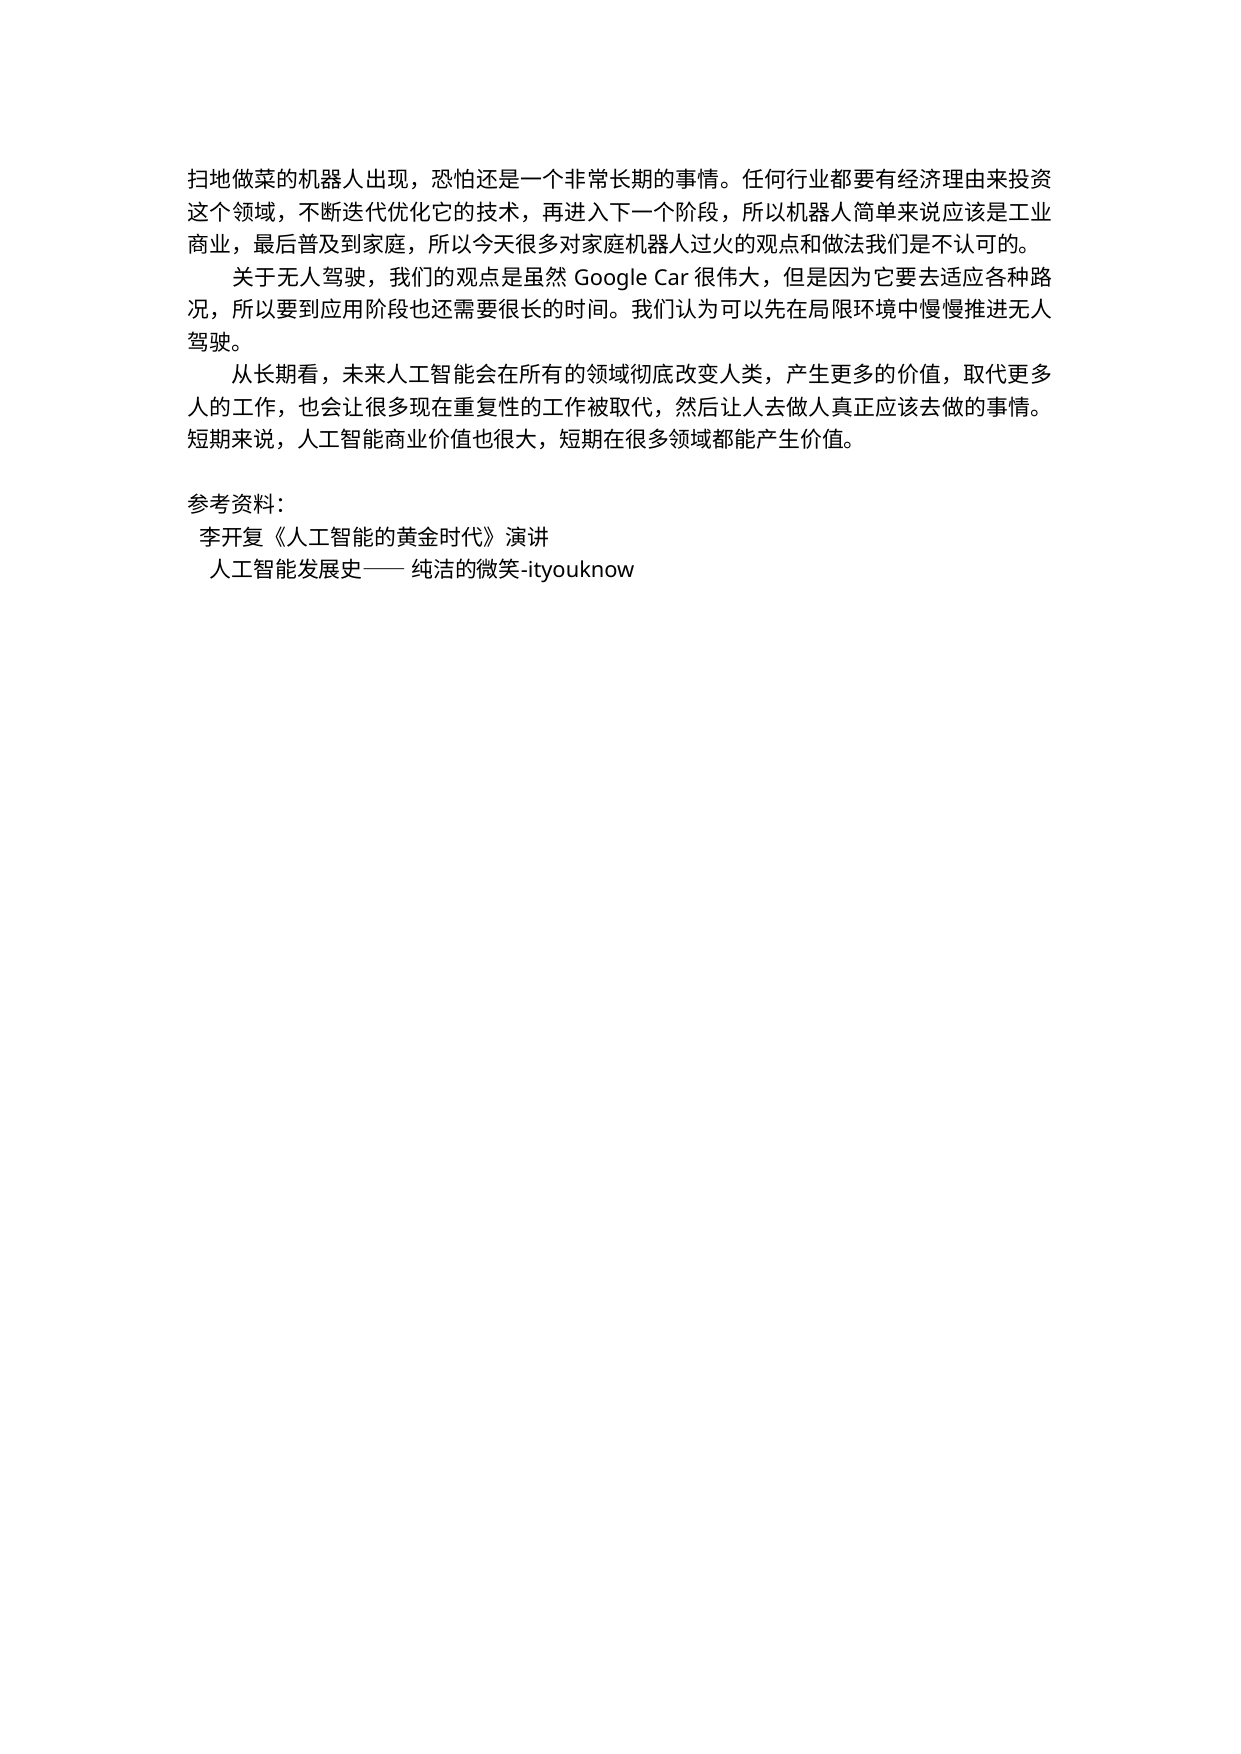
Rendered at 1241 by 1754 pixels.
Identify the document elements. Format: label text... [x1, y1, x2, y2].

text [187, 162, 1053, 259]
text 参考资料： [187, 487, 1053, 519]
text 从长期看，未来人工智能会在所有的领域彻底改变人类，产生更多的价值，取代更多人的工作，也会让很多现在重复性的工作被取代，然后让人去做人真正应该去做的事情。短期来说，人工智能商业价值也很大，短期在很多领域都能产生价值。 [187, 357, 1053, 454]
text 人工智能发展史—— 纯洁的微笑-ityouknow [187, 552, 1053, 584]
text 关于无人驾驶，我们的观点是虽然Google Car很伟大，但是因为它要去适应各种路况，所以要到应用阶段也还需要很长的时间。我们认为可以先在局限环境中慢慢推进无人驾驶。 [187, 259, 1053, 357]
text 李开复《人工智能的黄金时代》演讲 [187, 519, 1053, 552]
